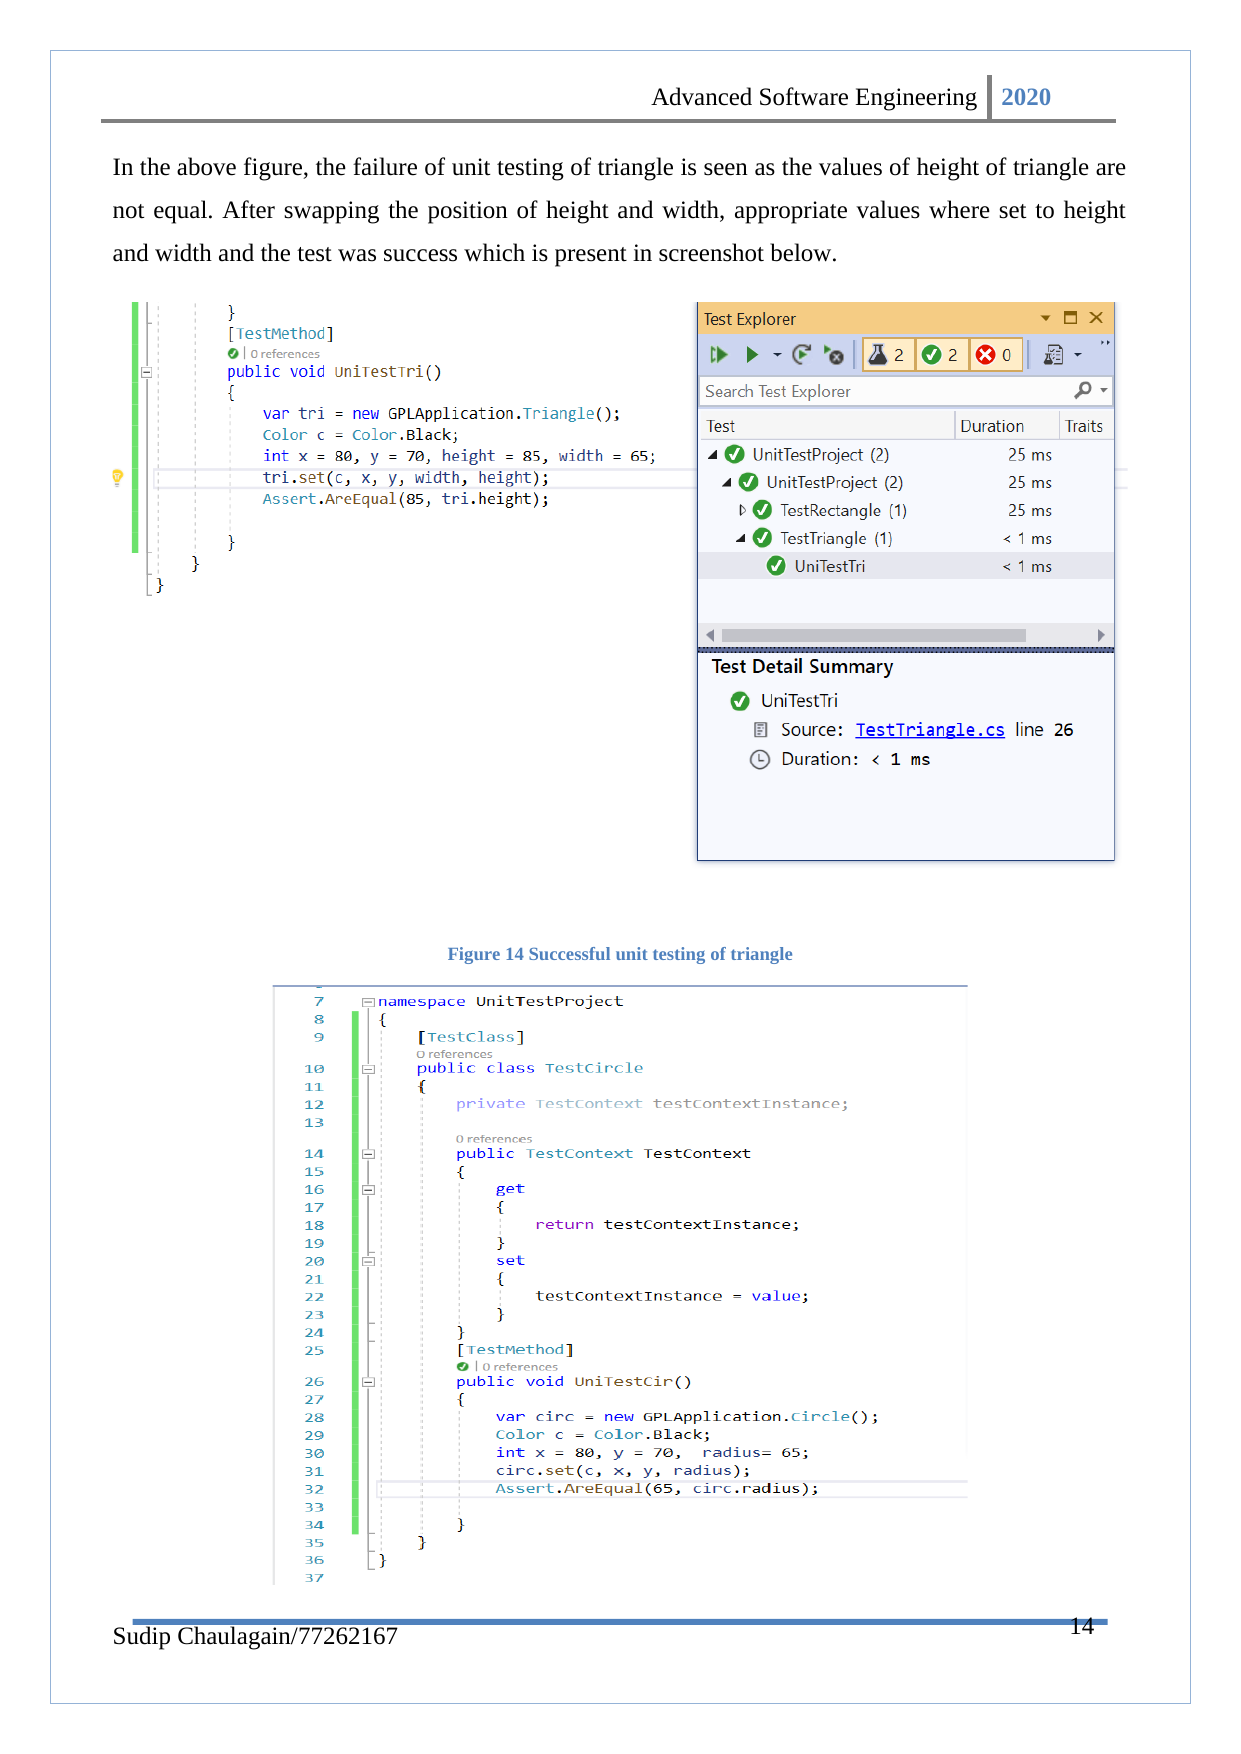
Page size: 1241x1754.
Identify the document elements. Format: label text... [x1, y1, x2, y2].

picture [272, 985, 968, 1585]
picture [112, 302, 1128, 908]
text Figure 14 Successful unit testing of triangle [112, 943, 1128, 965]
text In the above figure, the failure of unit testing of triangle is seen as the values of height of triangle are not equal. After swapping the position of height and width, appropriate values where set to height and width and the test was success which is present in screenshot below. [112, 152, 1128, 267]
